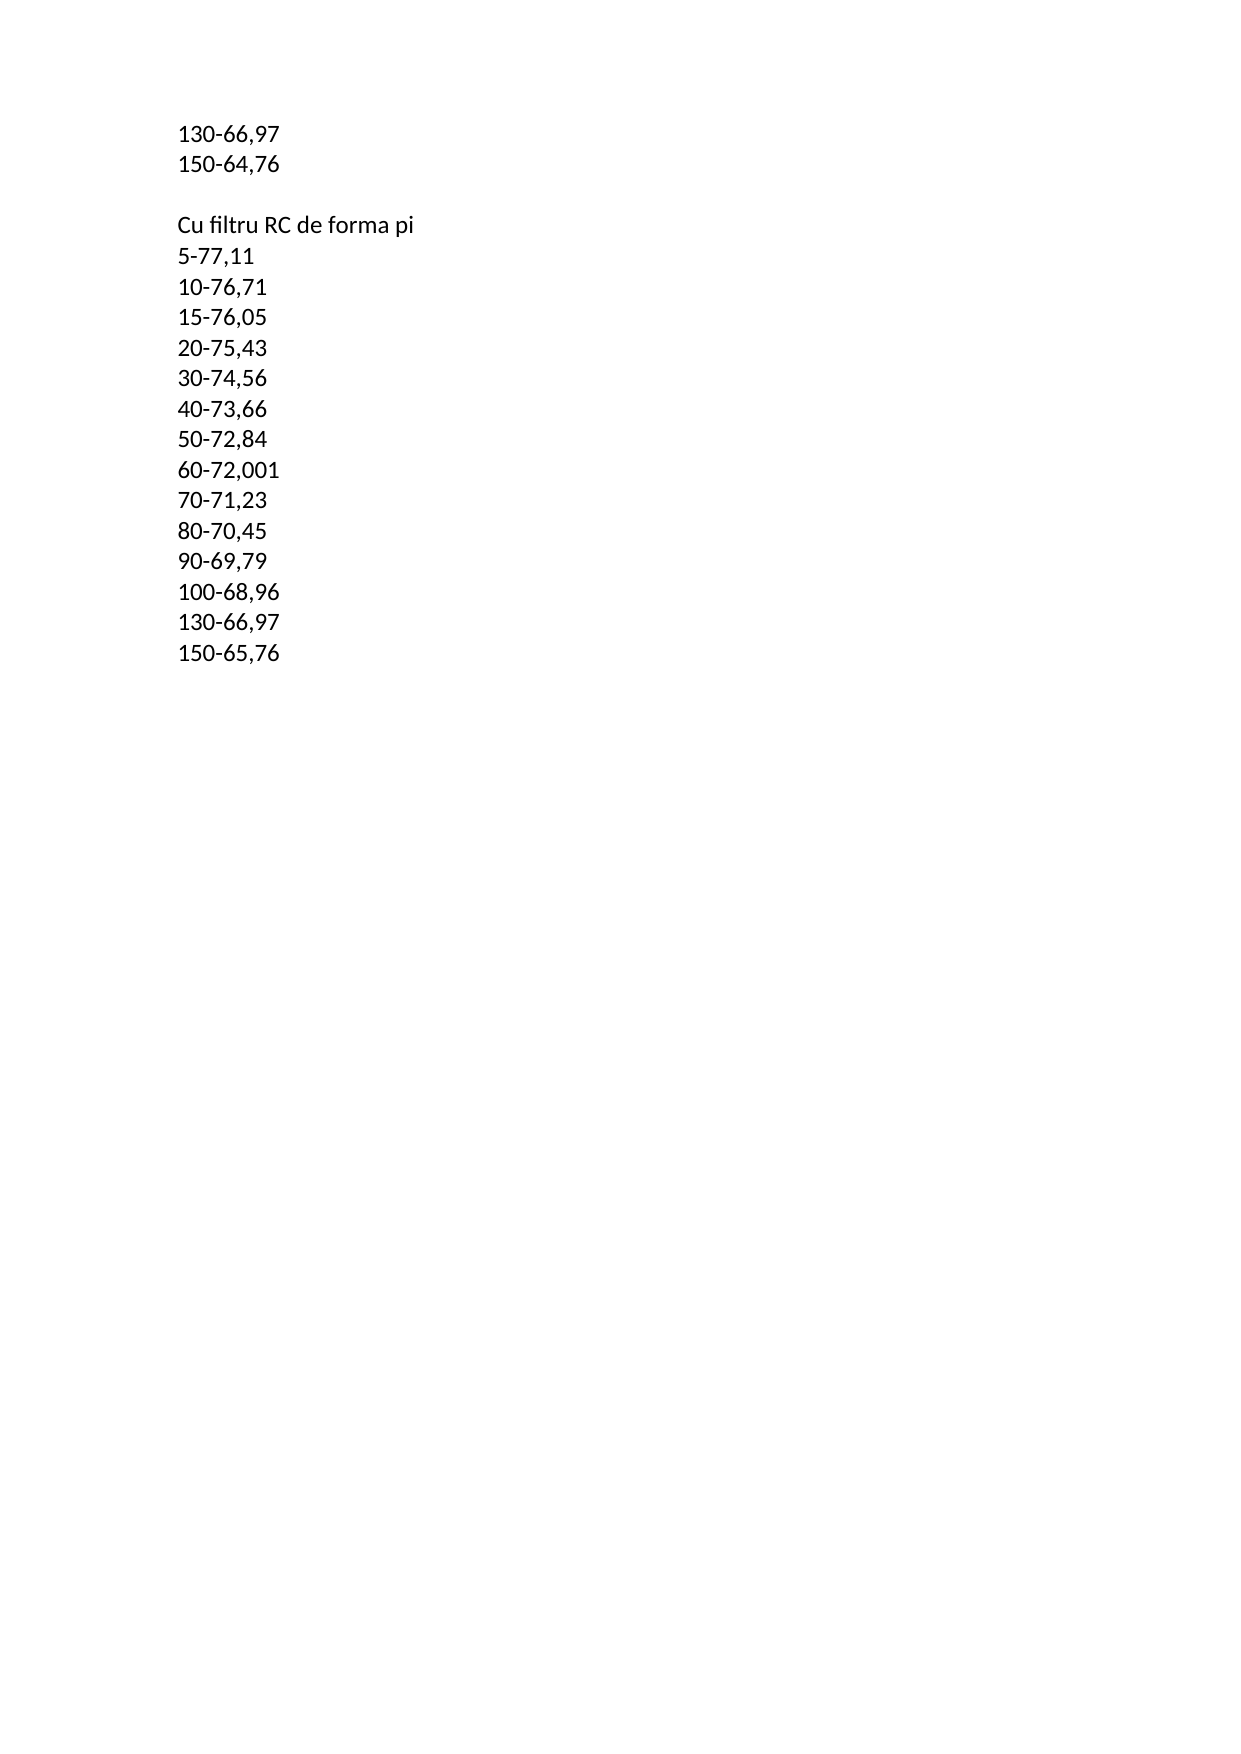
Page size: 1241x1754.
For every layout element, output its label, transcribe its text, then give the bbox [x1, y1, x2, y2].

text 30-74,56 [177, 362, 1152, 393]
text 130-66,97 [177, 606, 1152, 637]
text 50-72,84 [177, 423, 1152, 454]
text 130-66,97 [177, 118, 1152, 149]
text 40-73,66 [177, 393, 1152, 423]
text 70-71,23 [177, 484, 1152, 515]
text 90-69,79 [177, 545, 1152, 576]
text 100-68,96 [177, 576, 1152, 606]
text 10-76,71 [177, 271, 1152, 301]
text 80-70,45 [177, 515, 1152, 545]
text 5-77,11 [177, 240, 1152, 271]
text Cu filtru RC de forma pi [177, 210, 1152, 240]
text 150-65,76 [177, 637, 1152, 667]
text 15-76,05 [177, 301, 1152, 332]
text 20-75,43 [177, 332, 1152, 362]
text 60-72,001 [177, 454, 1152, 484]
text 150-64,76 [177, 149, 1152, 179]
